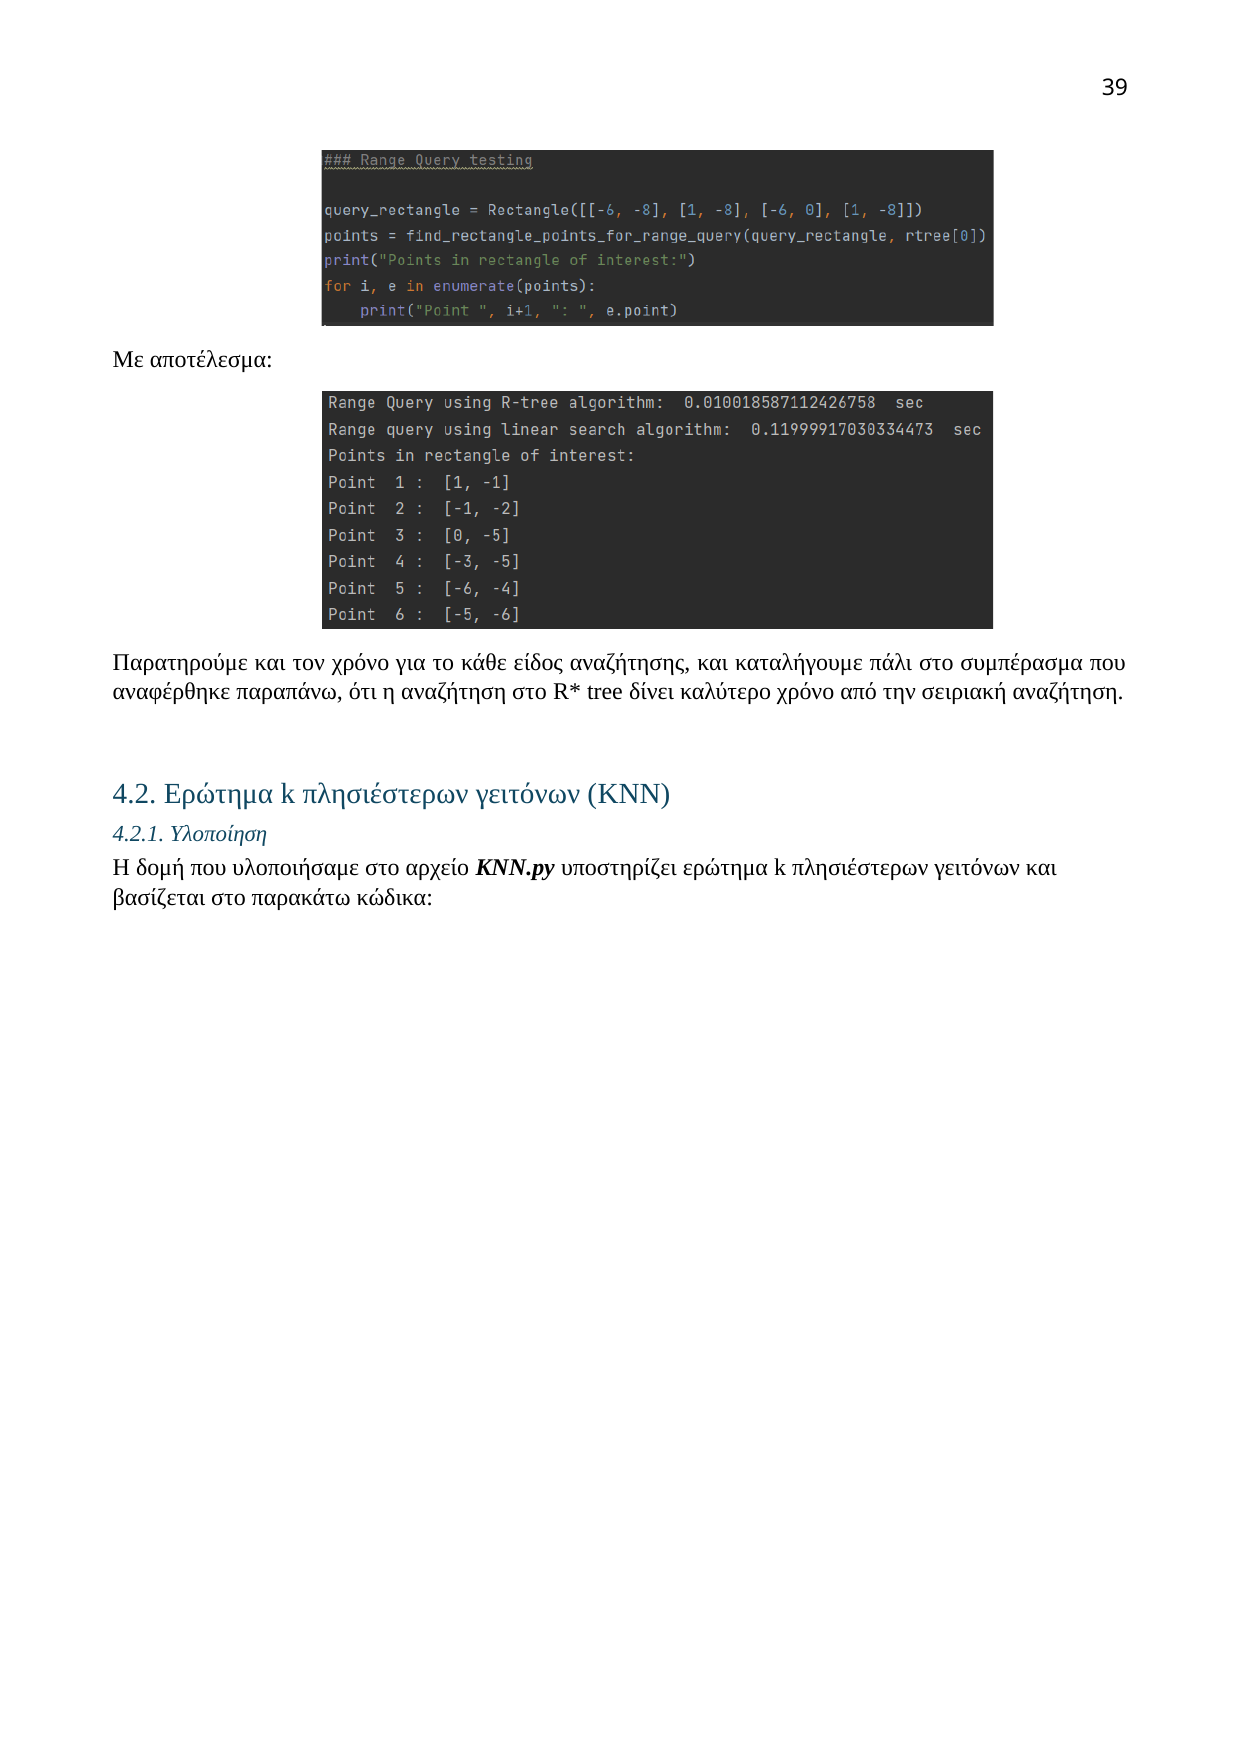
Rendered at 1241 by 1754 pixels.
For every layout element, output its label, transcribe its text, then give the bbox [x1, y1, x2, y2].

picture [322, 391, 994, 629]
text Η δομή που υλοποιήσαμε στο αρχείο KNN.py υποστηρίζει ερώτημα k πλησιέστερων γειτόνων και βασίζεται στο παρακάτω κώδικα: [112, 853, 1128, 910]
text Με αποτέλεσμα: [112, 345, 1128, 373]
picture [321, 150, 994, 326]
text Παρατηρούμε και τον χρόνο για το κάθε είδος αναζήτησης, και καταλήγουμε πάλι στο συμπέρασμα που αναφέρθηκε παραπάνω, ότι η αναζήτηση στο R* tree δίνει καλύτερο χρόνο από την σειριακή αναζήτηση. [112, 648, 1128, 705]
subtitle 4.2. Ερώτημα k πλησιέστερων γειτόνων (KNN) [112, 776, 1128, 809]
subtitle 4.2.1. Υλοποίηση [112, 820, 1128, 847]
